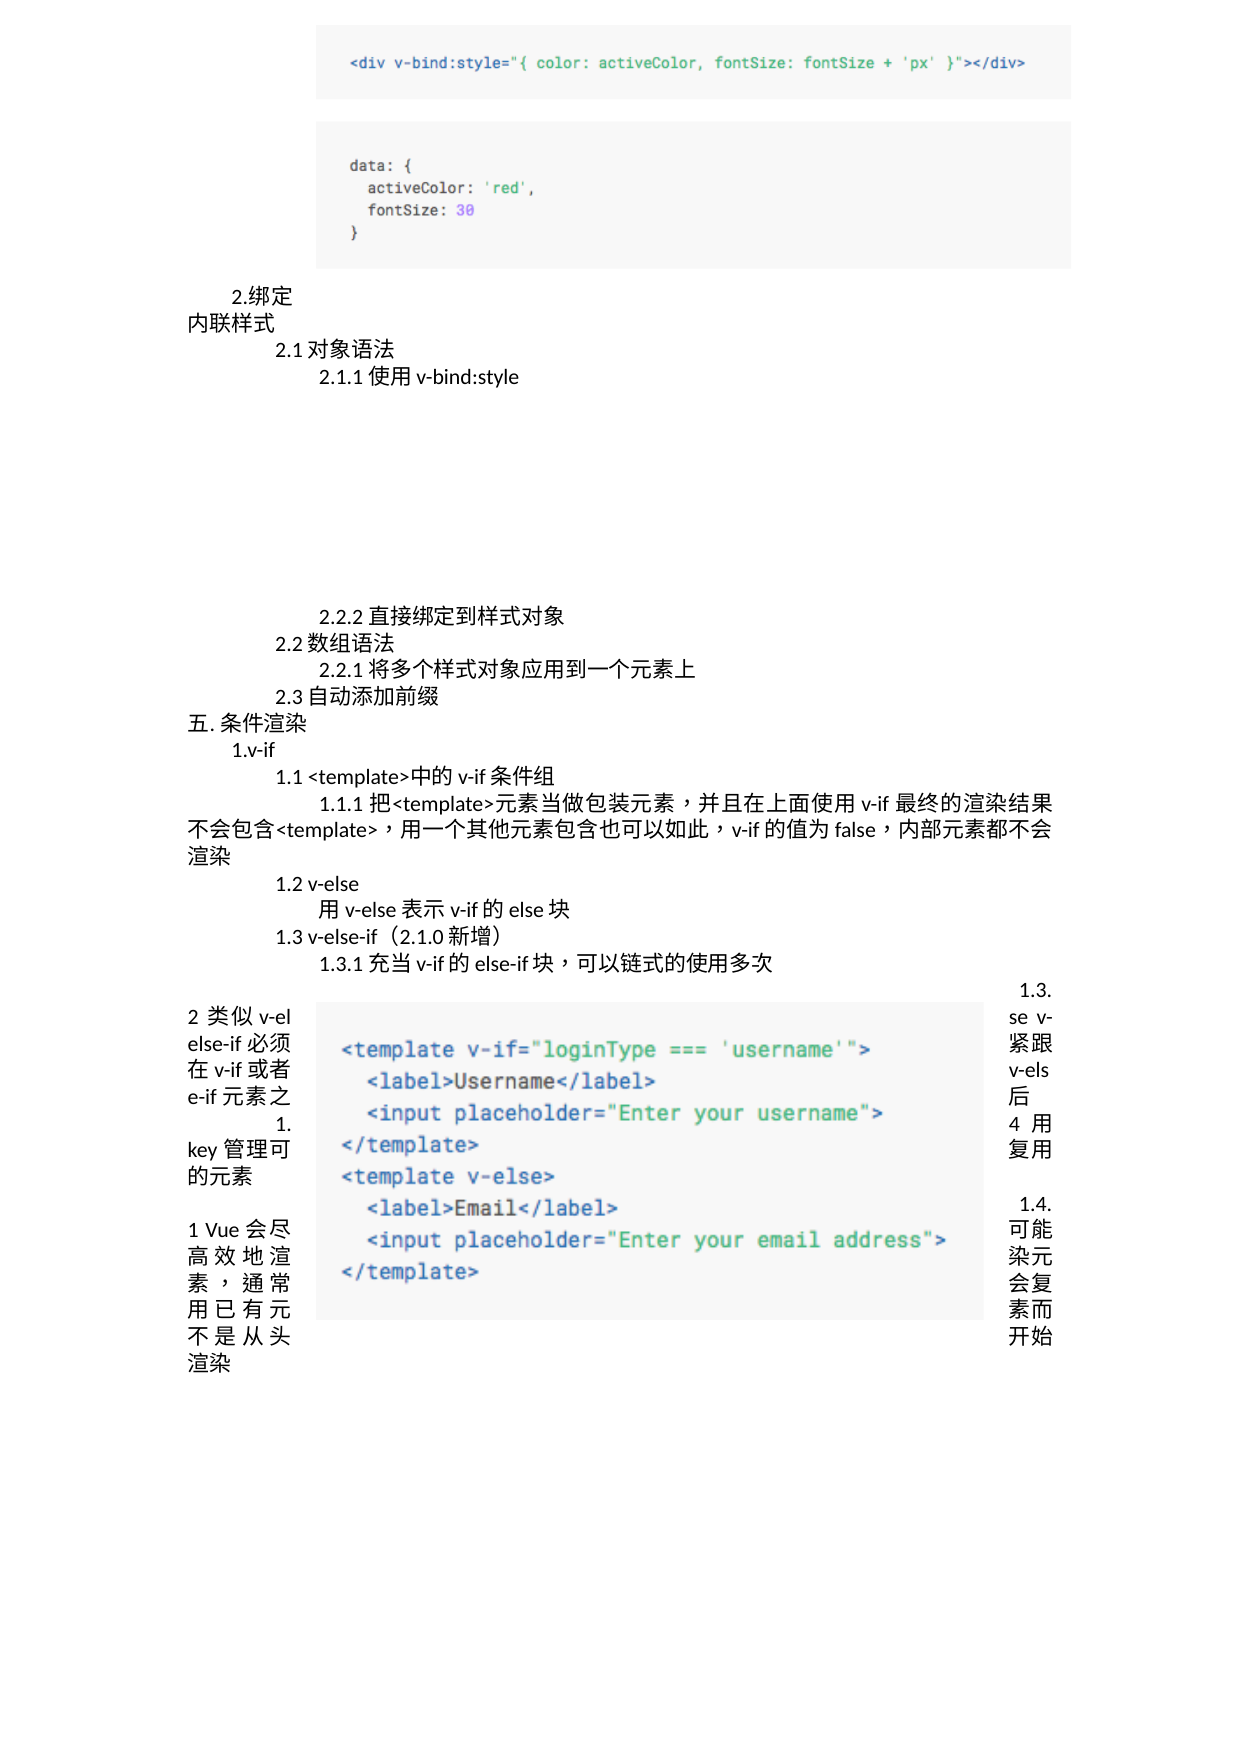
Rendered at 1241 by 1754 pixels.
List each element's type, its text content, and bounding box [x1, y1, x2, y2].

text 1.3 v-else-if（2.1.0新增） [187, 923, 1053, 950]
text 2.2.2 直接绑定到样式对象 [187, 603, 1053, 630]
text 1.4.1 Vue会尽可能高效地渲染元素，通常会复用已有元素而不是从头开始渲染 [187, 1190, 1053, 1377]
text 2.1.1 使用v-bind:style [187, 363, 1053, 390]
text 2.1 对象语法 [187, 337, 1053, 363]
picture [316, 1002, 984, 1320]
text 2.2.1 将多个样式对象应用到一个元素上 [187, 657, 1053, 683]
text 五. 条件渲染 [187, 710, 1053, 737]
text 1.3.1 充当v-if的else-if块，可以链式的使用多次 [187, 950, 1053, 977]
text 1.3.2 类似v-else v-else-if 必须紧跟在v-if或者v-else-if元素之后 [187, 977, 1053, 1110]
text 用v-else 表示 v-if的else块 [187, 897, 1053, 923]
text 2.绑定内联样式 [187, 283, 1053, 337]
text 1.v-if [187, 737, 1053, 763]
text 2.3 自动添加前缀 [187, 683, 1053, 710]
text 1.4 用key管理可复用的元素 [984, 1110, 1053, 1190]
text 2.2 数组语法 [187, 630, 1053, 657]
picture [316, 25, 1072, 275]
text 1.1 <template>中的v-if条件组 [187, 763, 1053, 790]
text 1.2 v-else [187, 870, 1053, 897]
text 1.1.1 把<template>元素当做包装元素，并且在上面使用v-if 最终的渲染结果不会包含<template>，用一个其他元素包含也可以如此，v-if的值为false，内部元素都不会渲染 [187, 790, 1053, 870]
text 1.4 用key管理可复用的元素 [187, 1110, 316, 1190]
